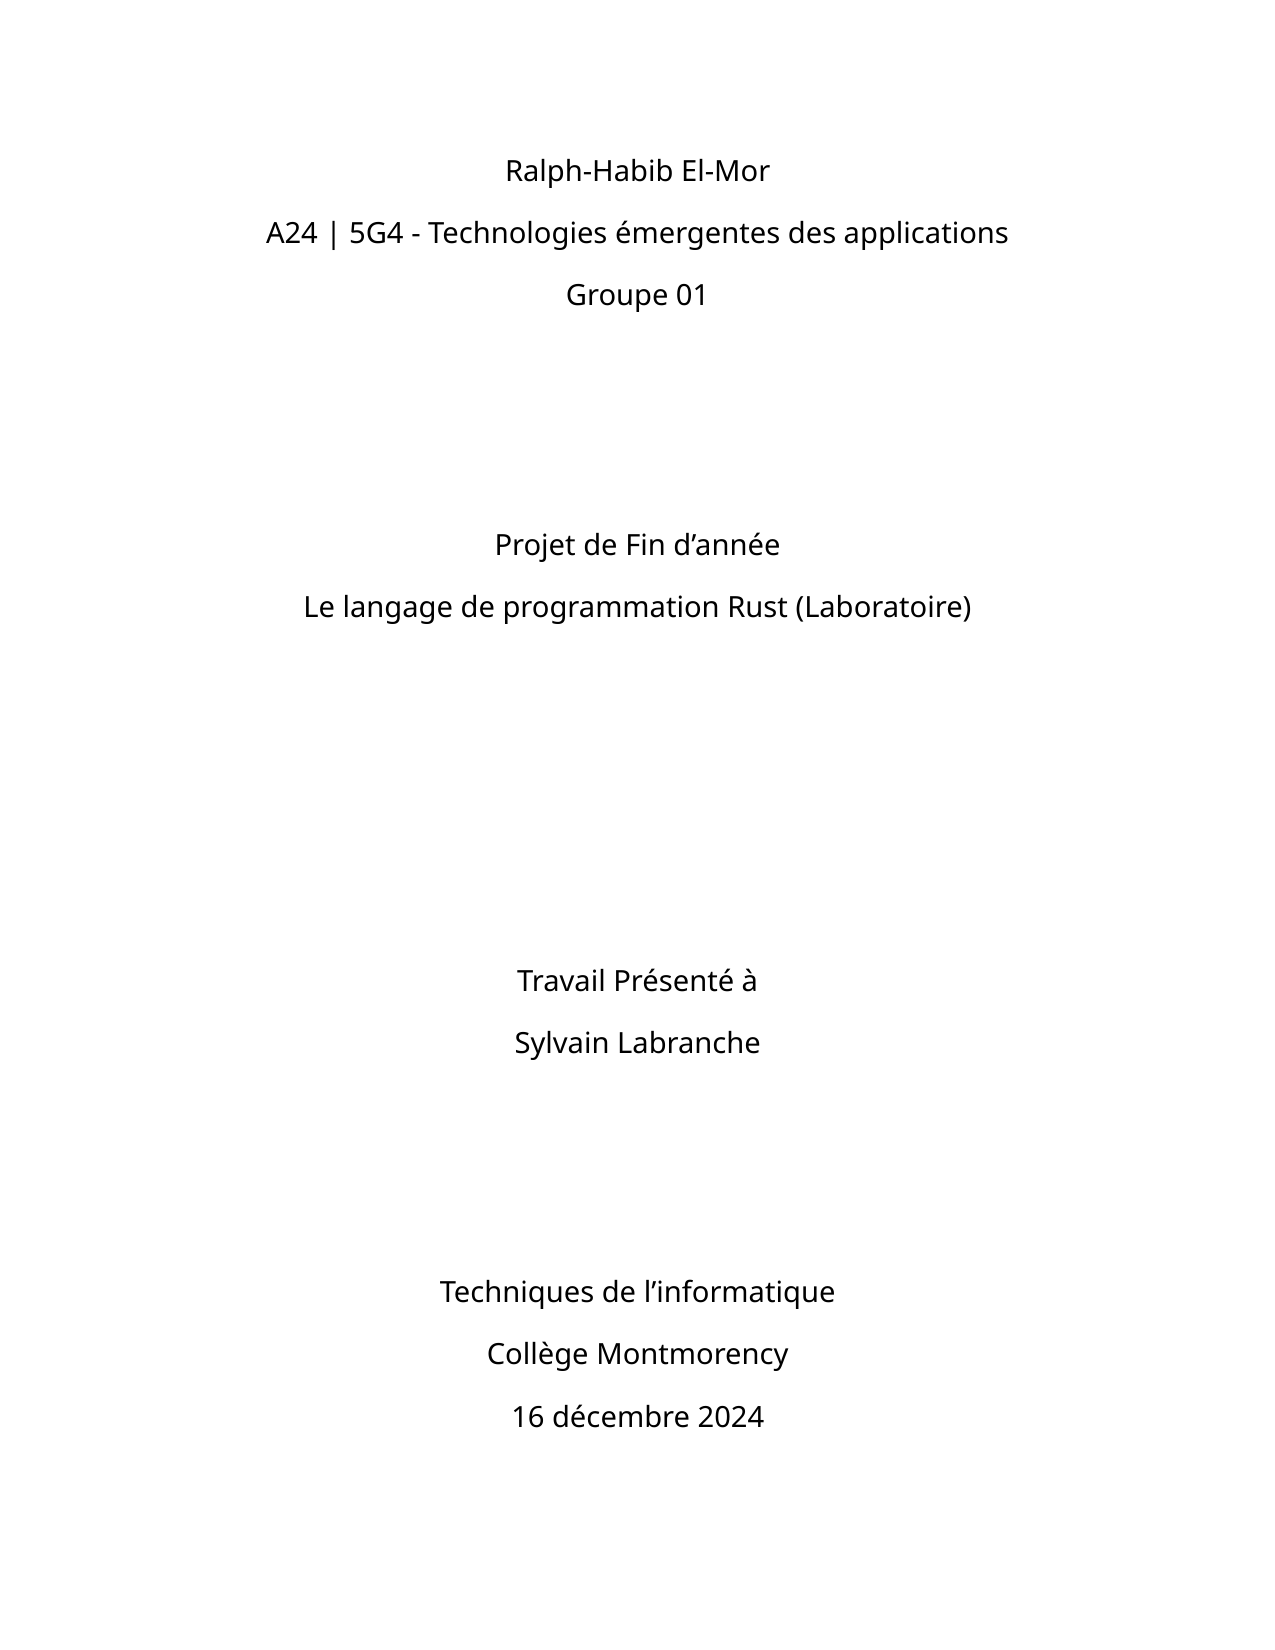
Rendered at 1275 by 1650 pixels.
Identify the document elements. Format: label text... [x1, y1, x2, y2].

text Travail Présenté à [187, 960, 1087, 999]
text A24 | 5G4 - Technologies émergentes des applications [187, 212, 1087, 252]
text 16 décembre 2024 [187, 1396, 1087, 1436]
text Groupe 01 [187, 274, 1087, 314]
text Projet de Fin d’année [187, 524, 1087, 563]
text Sylvain Labranche [187, 1022, 1087, 1062]
text Le langage de programmation Rust (Laboratoire) [187, 586, 1087, 626]
text Ralph-Habib El-Mor [187, 150, 1087, 190]
text Techniques de l’informatique [187, 1271, 1087, 1311]
text Collège Montmorency [187, 1333, 1087, 1373]
